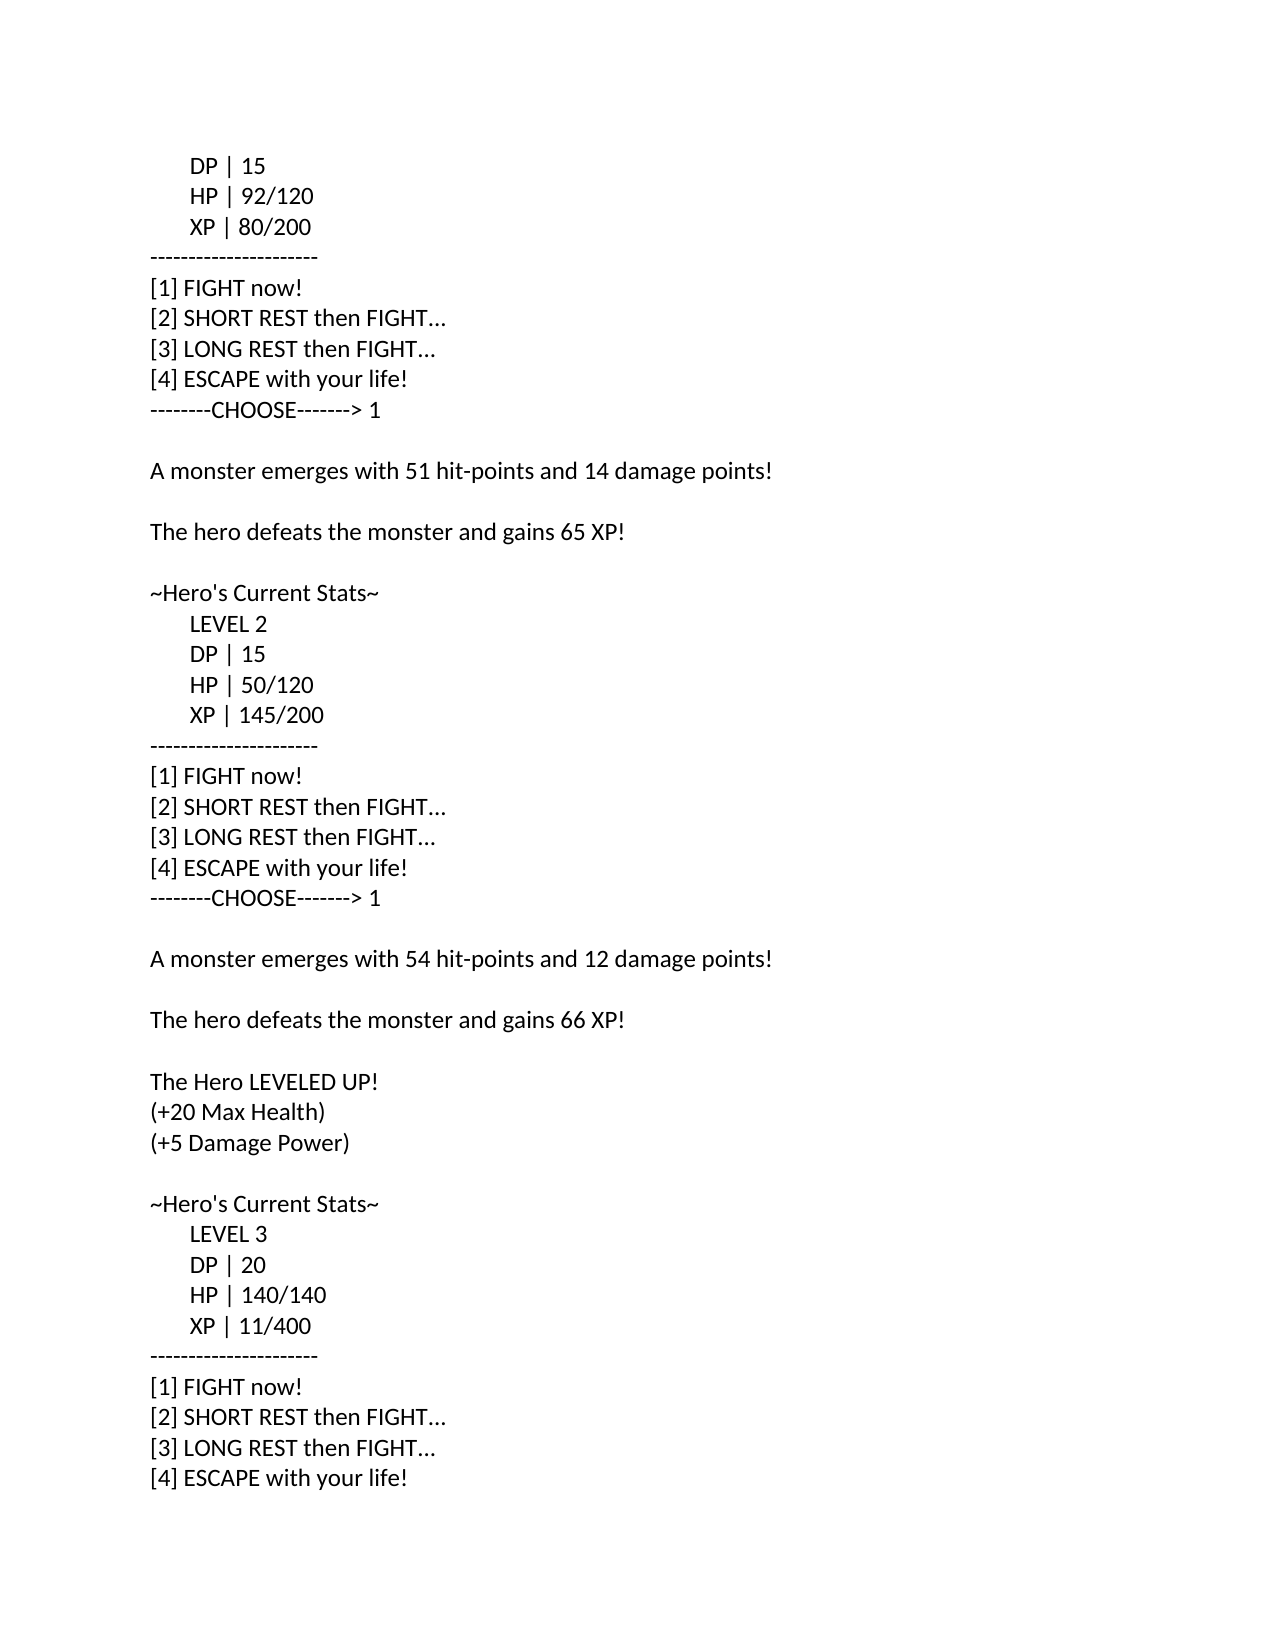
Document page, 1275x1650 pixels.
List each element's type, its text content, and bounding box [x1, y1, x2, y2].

text DP | 15 [150, 638, 1125, 669]
text HP | 50/120 [150, 669, 1125, 699]
text (+5 Damage Power) [150, 1127, 1125, 1157]
text [4] ESCAPE with your life! [150, 364, 1125, 394]
text [1] FIGHT now! [150, 760, 1125, 791]
text A monster emerges with 51 hit-points and 14 damage points! [150, 455, 1125, 486]
text --------CHOOSE-------> 1 [150, 882, 1125, 913]
text (+20 Max Health) [150, 1096, 1125, 1127]
text The Hero LEVELED UP! [150, 1066, 1125, 1096]
text LEVEL 2 [150, 608, 1125, 638]
text ~Hero's Current Stats~ [150, 1188, 1125, 1218]
text [3] LONG REST then FIGHT... [150, 333, 1125, 364]
text [1] FIGHT now! [150, 1371, 1125, 1401]
text XP | 145/200 [150, 699, 1125, 730]
text --------CHOOSE-------> 1 [150, 394, 1125, 425]
text [3] LONG REST then FIGHT... [150, 821, 1125, 852]
text DP | 15 [150, 150, 1125, 181]
text [4] ESCAPE with your life! [150, 852, 1125, 882]
text [3] LONG REST then FIGHT... [150, 1432, 1125, 1462]
text [4] ESCAPE with your life! [150, 1462, 1125, 1493]
text HP | 92/120 [150, 181, 1125, 211]
text [1] FIGHT now! [150, 272, 1125, 303]
text HP | 140/140 [150, 1279, 1125, 1310]
text ---------------------- [150, 730, 1125, 760]
text DP | 20 [150, 1249, 1125, 1279]
text [2] SHORT REST then FIGHT... [150, 791, 1125, 821]
text The hero defeats the monster and gains 66 XP! [150, 1004, 1125, 1035]
text XP | 80/200 [150, 211, 1125, 242]
text ---------------------- [150, 242, 1125, 272]
text [2] SHORT REST then FIGHT... [150, 1401, 1125, 1432]
text XP | 11/400 [150, 1310, 1125, 1340]
text [2] SHORT REST then FIGHT... [150, 303, 1125, 333]
text A monster emerges with 54 hit-points and 12 damage points! [150, 943, 1125, 974]
text ---------------------- [150, 1340, 1125, 1371]
text LEVEL 3 [150, 1218, 1125, 1249]
text The hero defeats the monster and gains 65 XP! [150, 516, 1125, 547]
text ~Hero's Current Stats~ [150, 577, 1125, 608]
